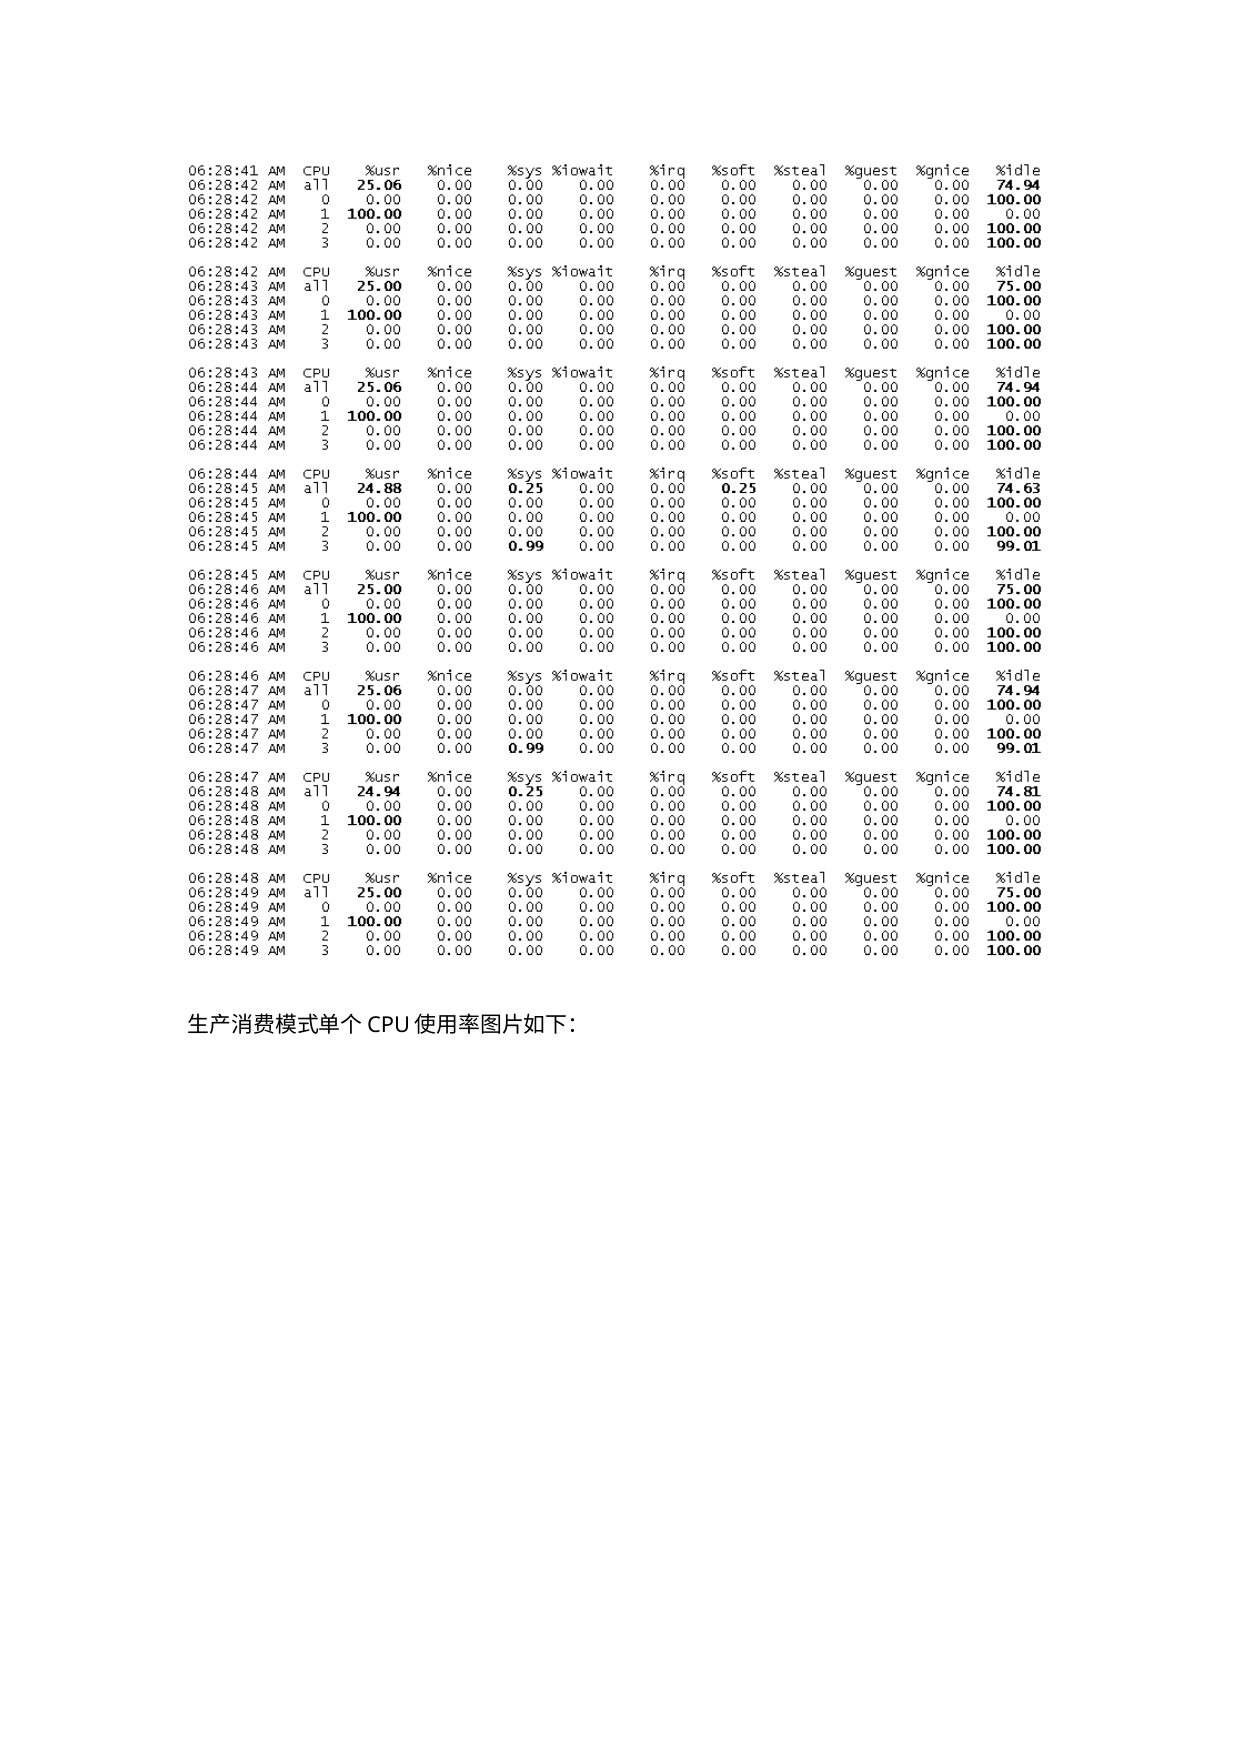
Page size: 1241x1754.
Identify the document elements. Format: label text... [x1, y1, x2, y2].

picture [187, 162, 1053, 964]
text 生产消费模式单个CPU使用率图片如下： [187, 1007, 1053, 1039]
